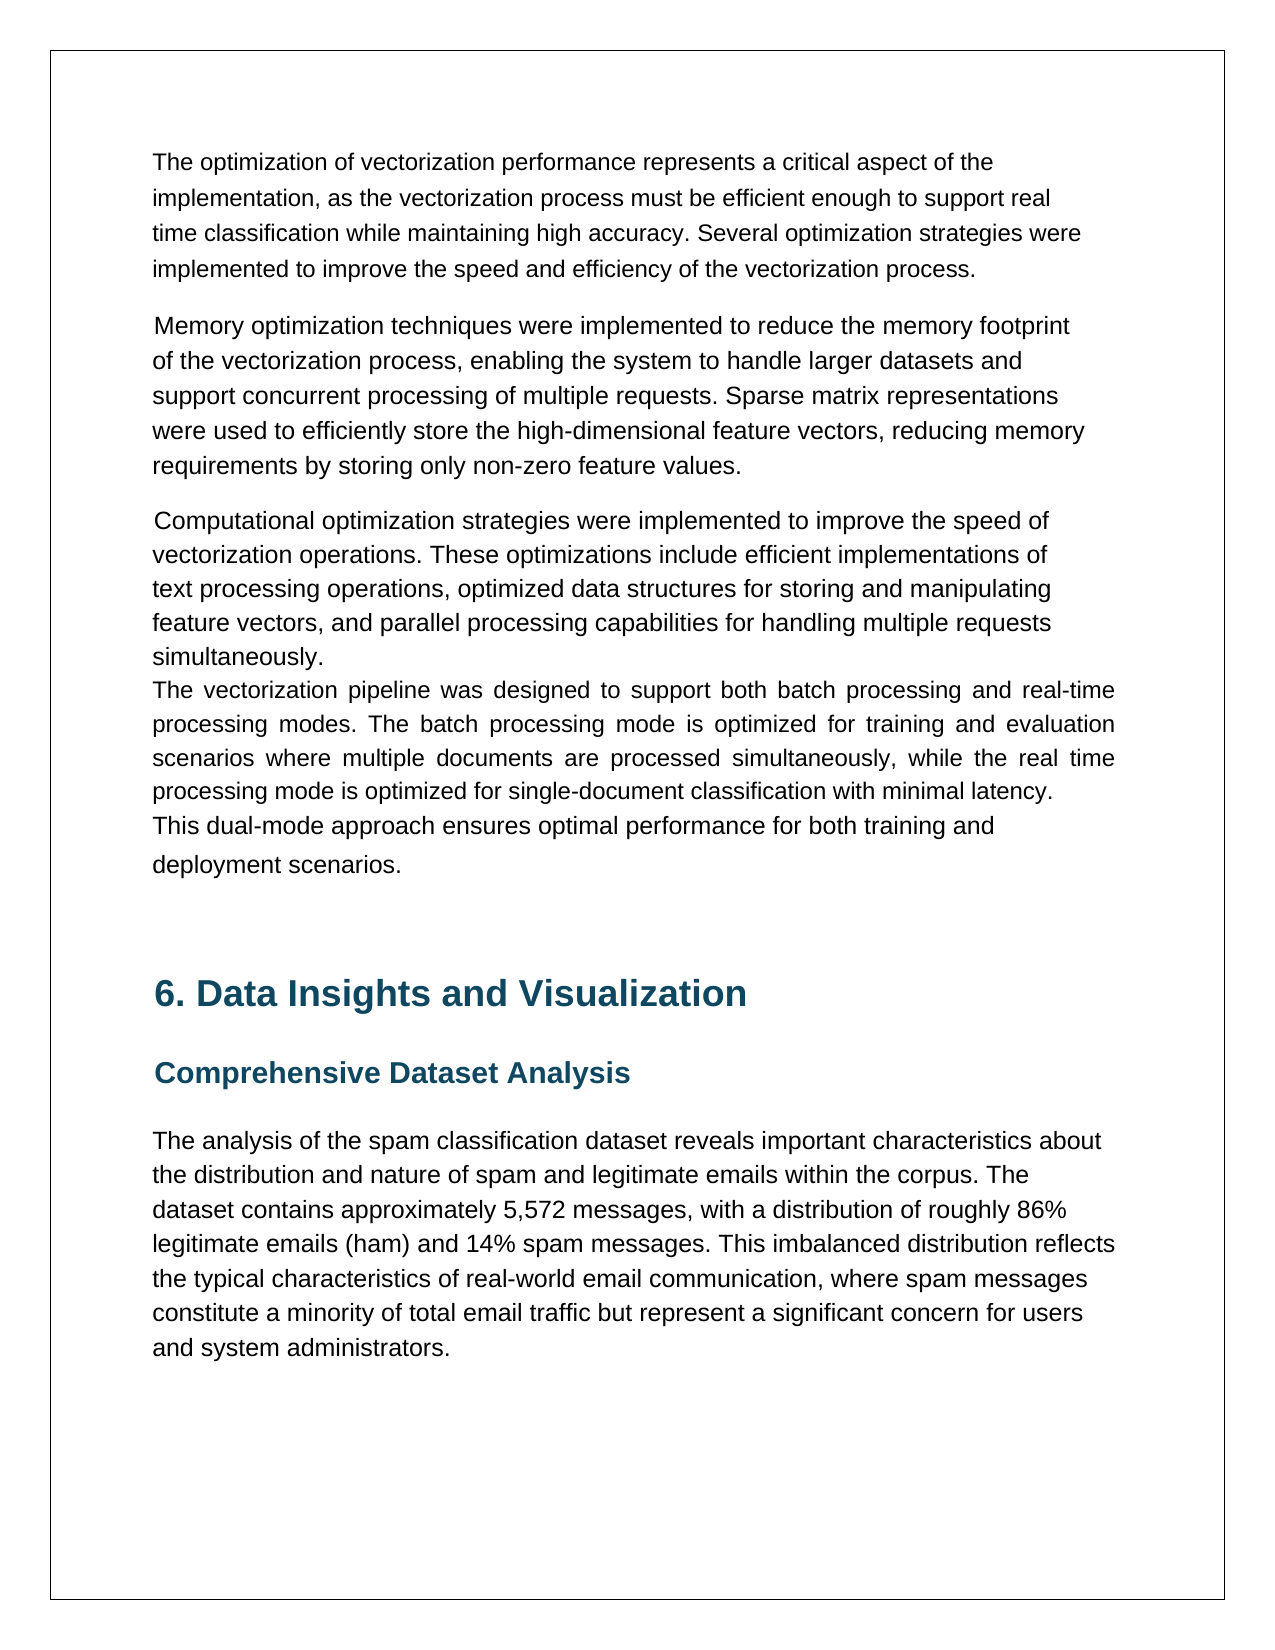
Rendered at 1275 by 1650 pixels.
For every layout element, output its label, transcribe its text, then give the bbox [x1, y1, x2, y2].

text This dual-mode approach ensures optimal performance for both training and deployment scenarios. [152, 811, 996, 878]
text 6. Data Insights and Visualization [154, 971, 1125, 1014]
text The analysis of the spam classification dataset reveals important characteristics about the distribution and nature of spam and legitimate emails within the corpus. The dataset contains approximately 5,572 messages, with a distribution of roughly 86% legitimate emails (ham) and 14% spam messages. This imbalanced distribution reflects the typical characteristics of real-world email communication, where spam messages constitute a minority of total email traffic but represent a significant concern for users and system administrators. [152, 1126, 1117, 1362]
text Memory optimization techniques were implemented to reduce the memory footprint of the vectorization process, enabling the system to handle larger datasets and support concurrent processing of multiple requests. Sparse matrix representations were used to efficiently store the high-dimensional feature vectors, reducing memory requirements by storing only non-zero feature values. [152, 311, 1098, 479]
text The vectorization pipeline was designed to support both batch processing and real-time processing modes. The batch processing mode is optimized for training and evaluation scenarios where multiple documents are processed simultaneously, while the real time processing mode is optimized for single-document classification with minimal latency. [152, 676, 1117, 805]
text Computational optimization strategies were implemented to improve the speed of vectorization operations. These optimizations include efficient implementations of text processing operations, optimized data structures for storing and manipulating feature vectors, and parallel processing capabilities for handling multiple requests simultaneously. [152, 506, 1094, 670]
text Comprehensive Dataset Analysis [154, 1055, 1125, 1090]
text The optimization of vectorization performance represents a critical aspect of the implementation, as the vectorization process must be efficient enough to support real time classification while maintaining high accuracy. Several optimization strategies were implemented to improve the speed and efficiency of the vectorization process. [152, 148, 1089, 282]
